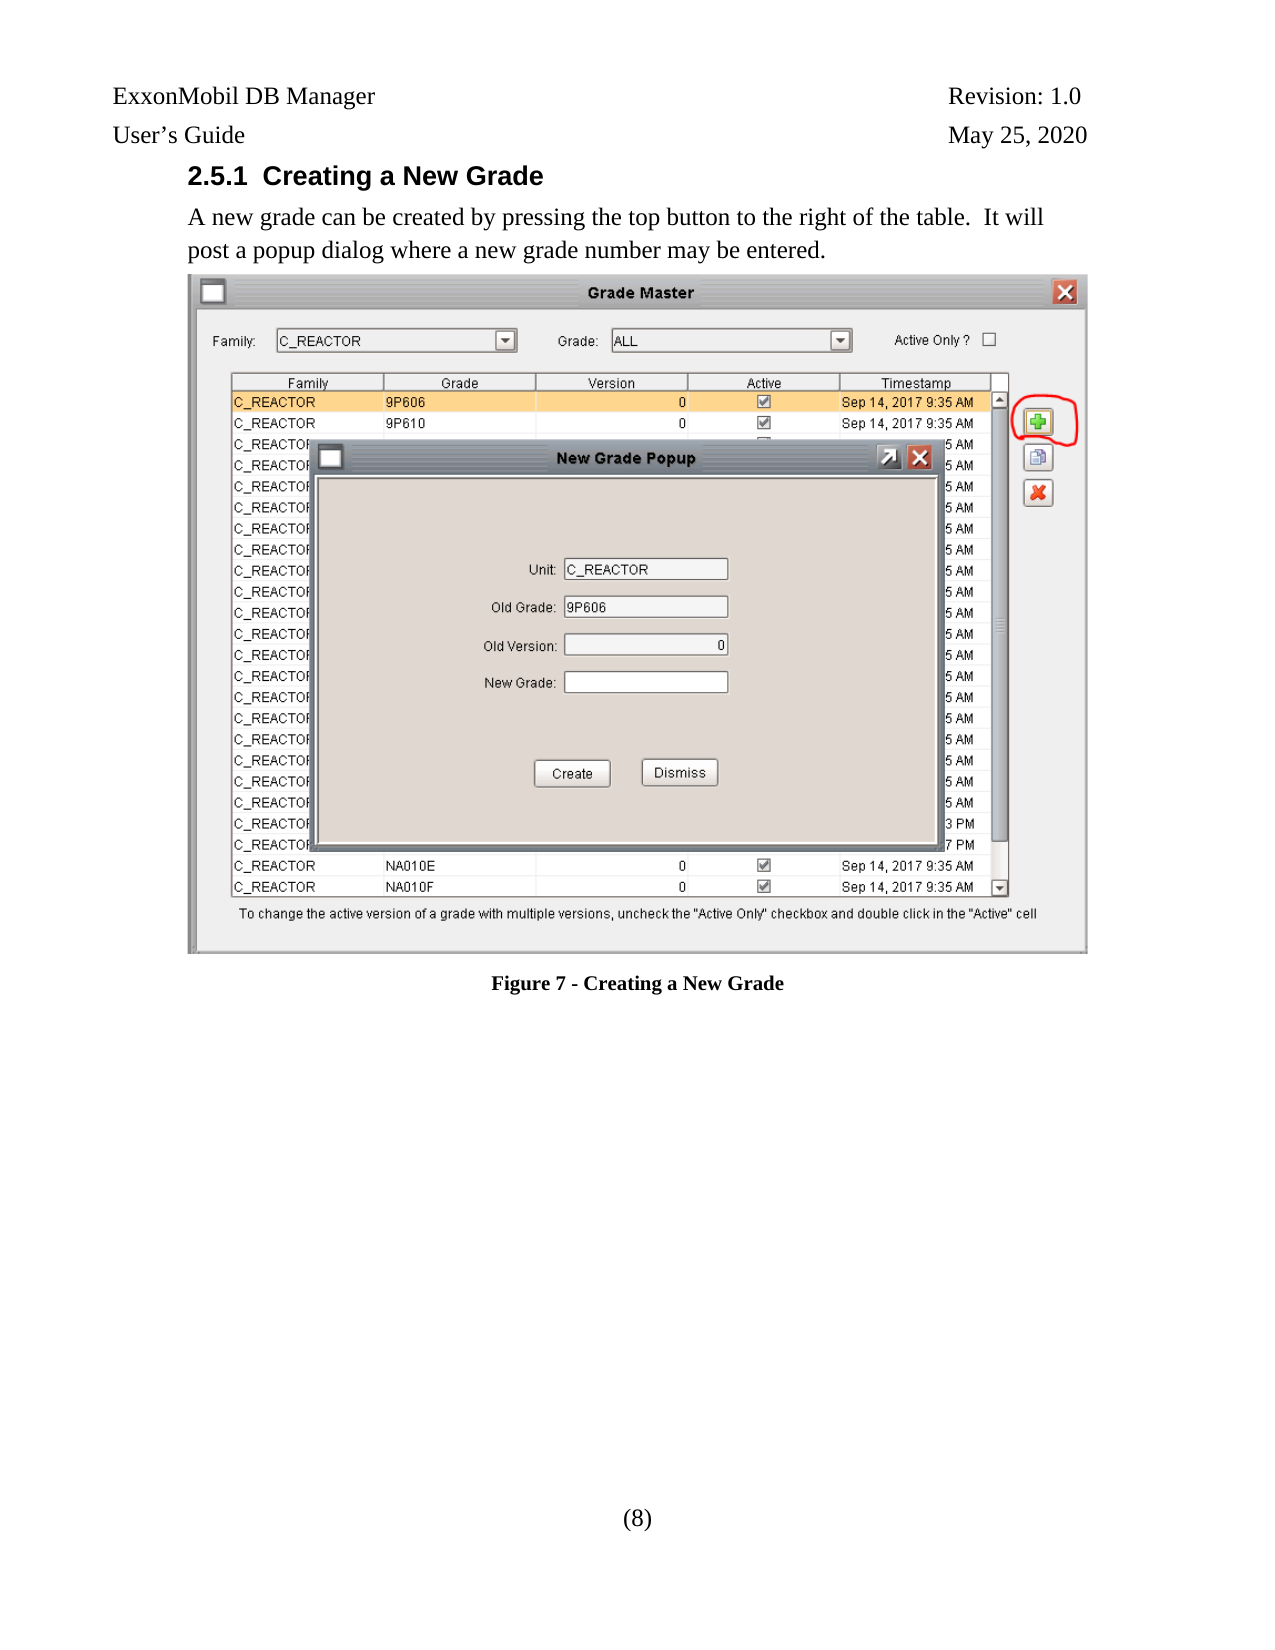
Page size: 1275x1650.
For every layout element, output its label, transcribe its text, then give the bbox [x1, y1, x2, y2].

picture [187, 274, 1088, 954]
subtitle Creating a New Grade [187, 160, 1087, 191]
text Figure 7 - Creating a New Grade [187, 971, 1087, 994]
text A new grade can be created by pressing the top button to the right of the table. It will post a popup dialog where a new grade number may be entered. [187, 202, 1087, 264]
